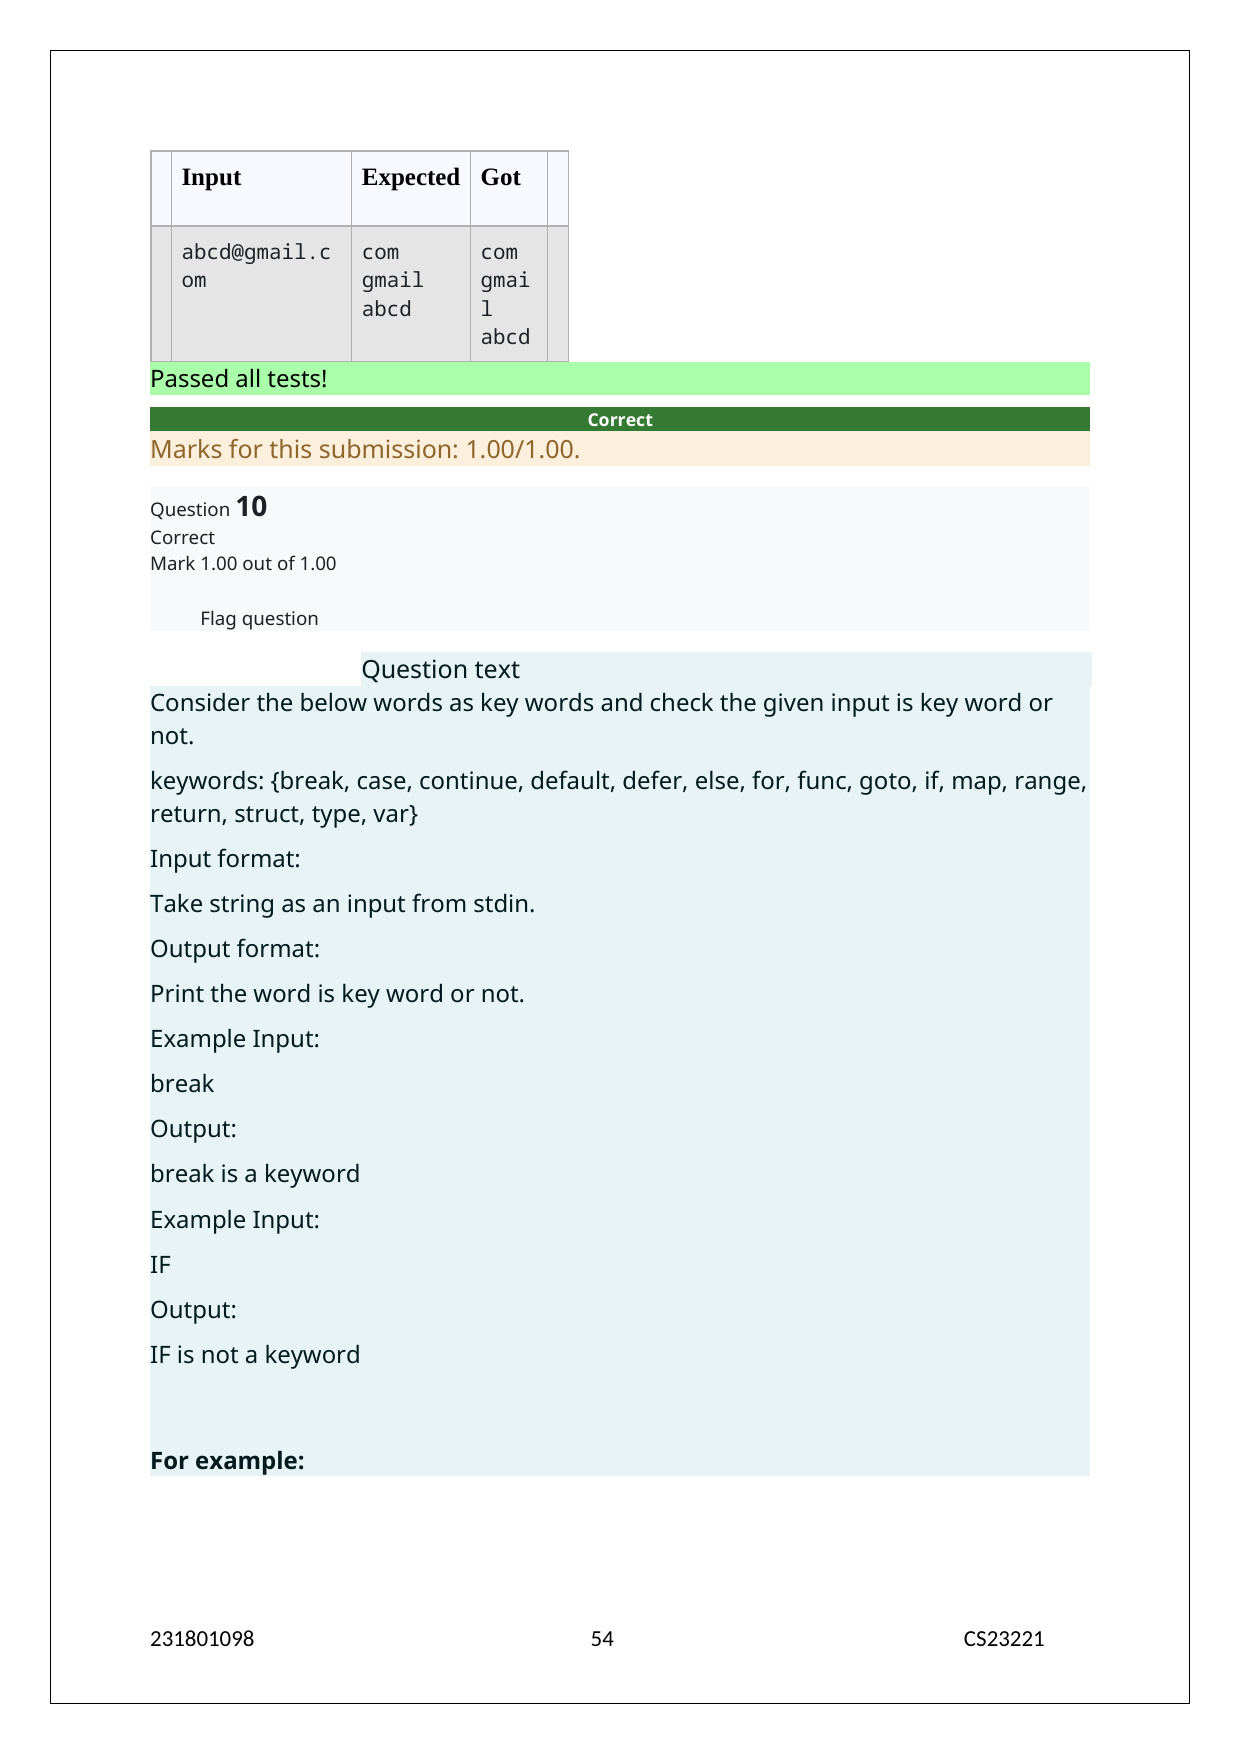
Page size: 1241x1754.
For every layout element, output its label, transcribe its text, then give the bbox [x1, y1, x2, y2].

text IF is not a keyword [150, 1338, 1090, 1370]
text Example Input: [150, 1202, 1090, 1235]
text break [150, 1067, 1090, 1100]
text Output: [150, 1293, 1090, 1325]
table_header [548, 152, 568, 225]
text keywords: {break, case, continue, default, defer, else, for, func, goto, if, map, range, return, struct, type, var} [150, 764, 1090, 829]
text Correct [150, 407, 1090, 431]
text Question 10 [150, 486, 1090, 525]
text Correct [150, 525, 1090, 550]
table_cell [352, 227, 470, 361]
text Print the word is key word or not. [150, 977, 1090, 1009]
text Marks for this submission: 1.00/1.00. [150, 431, 1090, 466]
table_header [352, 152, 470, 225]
text Input format: [150, 842, 1090, 874]
text Question text [361, 652, 1092, 686]
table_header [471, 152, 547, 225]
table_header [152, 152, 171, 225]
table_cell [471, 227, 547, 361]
text Consider the below words as key words and check the given input is key word or not. [150, 686, 1090, 751]
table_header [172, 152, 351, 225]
text IF [150, 1247, 1090, 1280]
text Example Input: [150, 1022, 1090, 1054]
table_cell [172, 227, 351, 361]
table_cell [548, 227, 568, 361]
text For example: [150, 1443, 1090, 1476]
text Flag question [150, 576, 1090, 631]
text Take string as an input from stdin. [150, 887, 1090, 919]
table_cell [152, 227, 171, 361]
text Output format: [150, 932, 1090, 964]
text Output: [150, 1112, 1090, 1145]
text Passed all tests! [150, 362, 1090, 395]
text Mark 1.00 out of 1.00 [150, 550, 1090, 576]
text break is a keyword [150, 1157, 1090, 1190]
